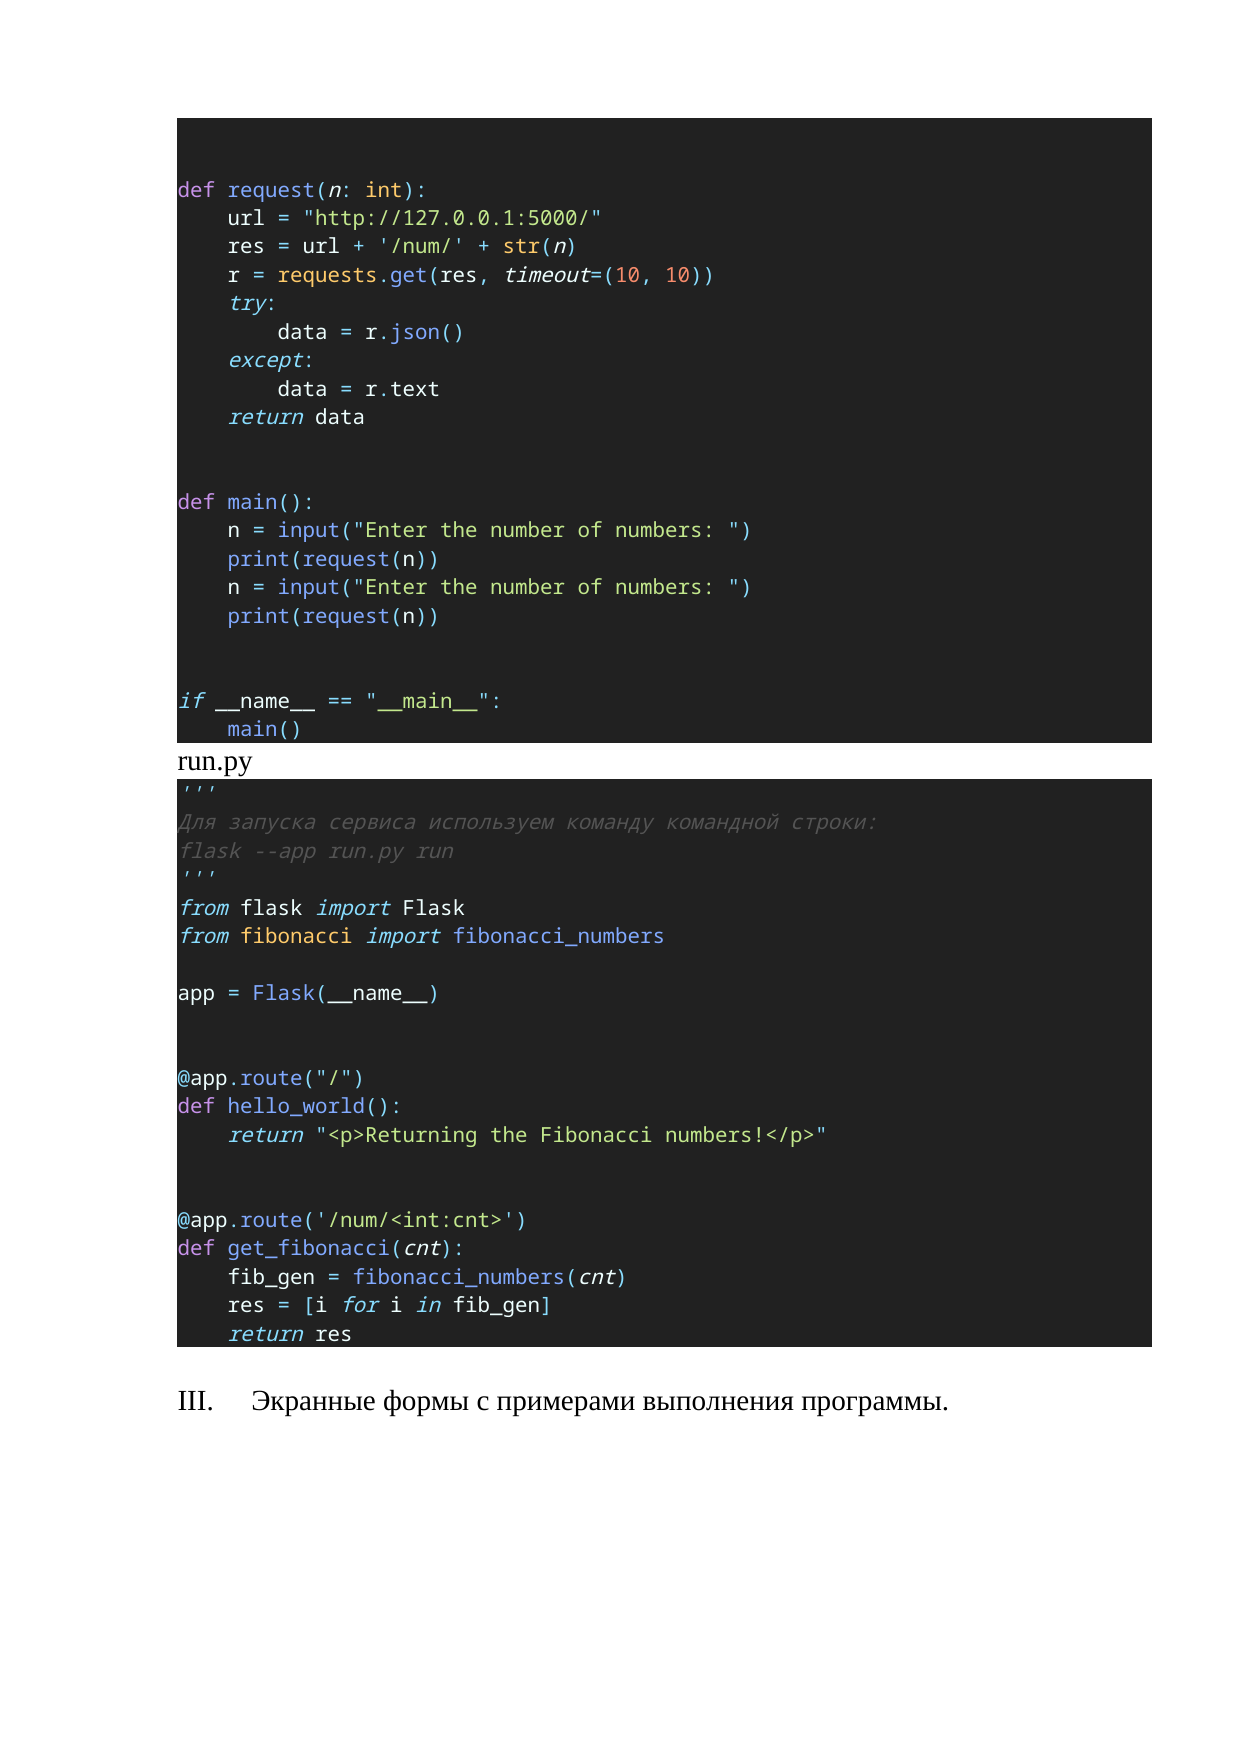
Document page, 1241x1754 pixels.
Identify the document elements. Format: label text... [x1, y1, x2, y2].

text def hello_world(): [177, 1091, 1152, 1120]
text @app.route('/num/<int:cnt>') [177, 1205, 1152, 1233]
text def request(n: int): [177, 175, 1152, 203]
text n = input("Enter the number of numbers: ") [177, 572, 1152, 601]
text ''' [177, 779, 1152, 807]
text app = Flask(__name__) [177, 978, 1152, 1006]
text n = input("Enter the number of numbers: ") [177, 516, 1152, 544]
text if __name__ == "__main__": [177, 686, 1152, 714]
text def main(): [177, 487, 1152, 516]
text try: [177, 288, 1152, 317]
list run.py [177, 743, 1122, 776]
text ''' [177, 864, 1152, 893]
text return "<p>Returning the Fibonacci numbers!</p>" [177, 1120, 1152, 1148]
text r = requests.get(res, timeout=(10, 10)) [177, 260, 1152, 288]
text @app.route("/") [177, 1063, 1152, 1091]
text return data [177, 402, 1152, 431]
text return res [177, 1319, 1152, 1347]
text from fibonacci import fibonacci_numbers [177, 921, 1152, 949]
text Для запуска сервиса используем команду командной строки: [177, 807, 1152, 836]
text from flask import Flask [177, 893, 1152, 921]
text res = url + '/num/' + str(n) [177, 232, 1152, 260]
text print(request(n)) [177, 601, 1152, 629]
text flask --app run.py run [177, 836, 1152, 864]
text res = [i for i in fib_gen] [177, 1290, 1152, 1319]
list Экранные формы с примерами выполнения программы. [177, 1383, 1122, 1417]
text except: [177, 345, 1152, 374]
text url = "http://127.0.0.1:5000/" [177, 203, 1152, 232]
text print(request(n)) [177, 544, 1152, 572]
text data = r.text [177, 374, 1152, 402]
text data = r.json() [177, 317, 1152, 345]
text fib_gen = fibonacci_numbers(cnt) [177, 1262, 1152, 1290]
text def get_fibonacci(cnt): [177, 1233, 1152, 1262]
text main() [177, 714, 1152, 743]
